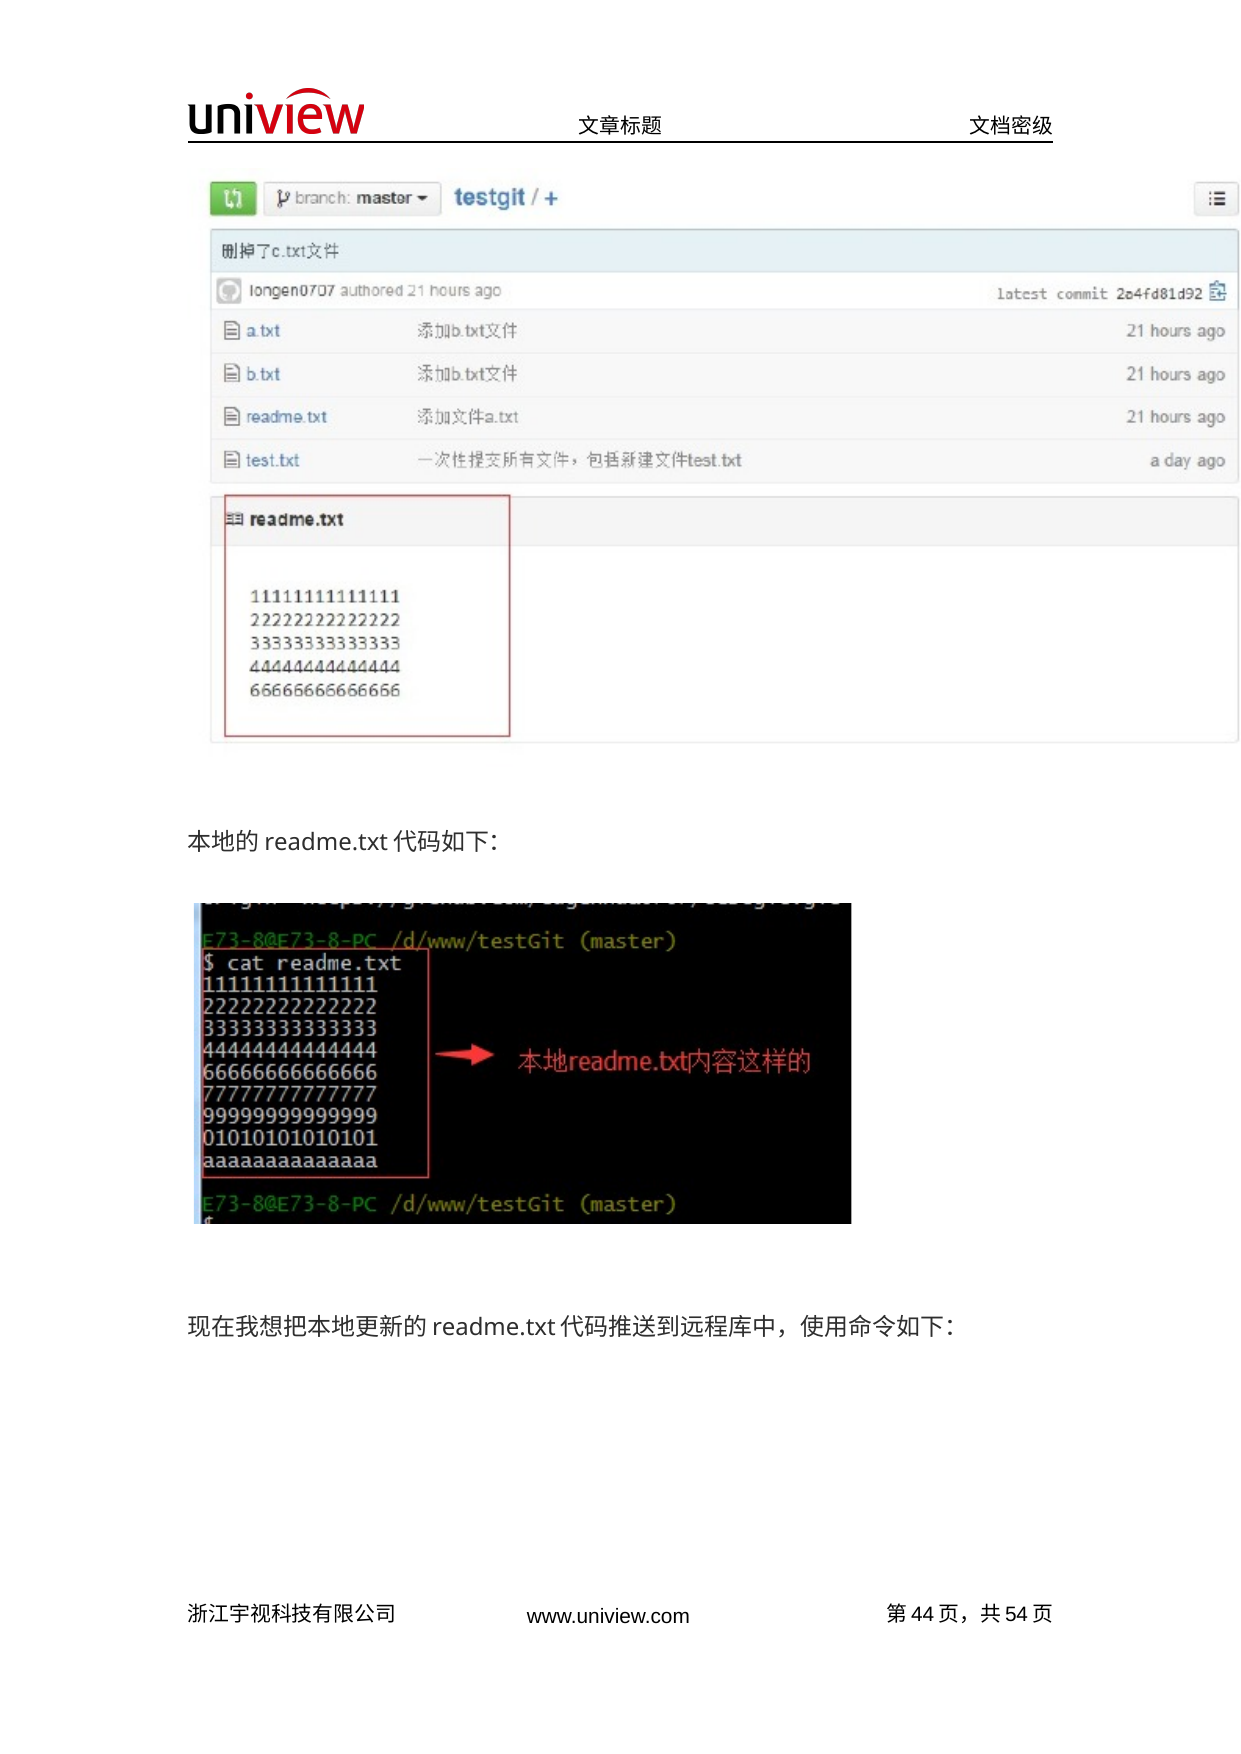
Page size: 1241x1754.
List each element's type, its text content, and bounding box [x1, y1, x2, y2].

picture [187, 88, 364, 134]
text 现在我想把本地更新的readme.txt代码推送到远程库中，使用命令如下： [187, 1292, 1053, 1357]
picture [187, 168, 1241, 767]
text 本地的readme.txt代码如下： [187, 807, 1053, 872]
picture [193, 903, 852, 1224]
